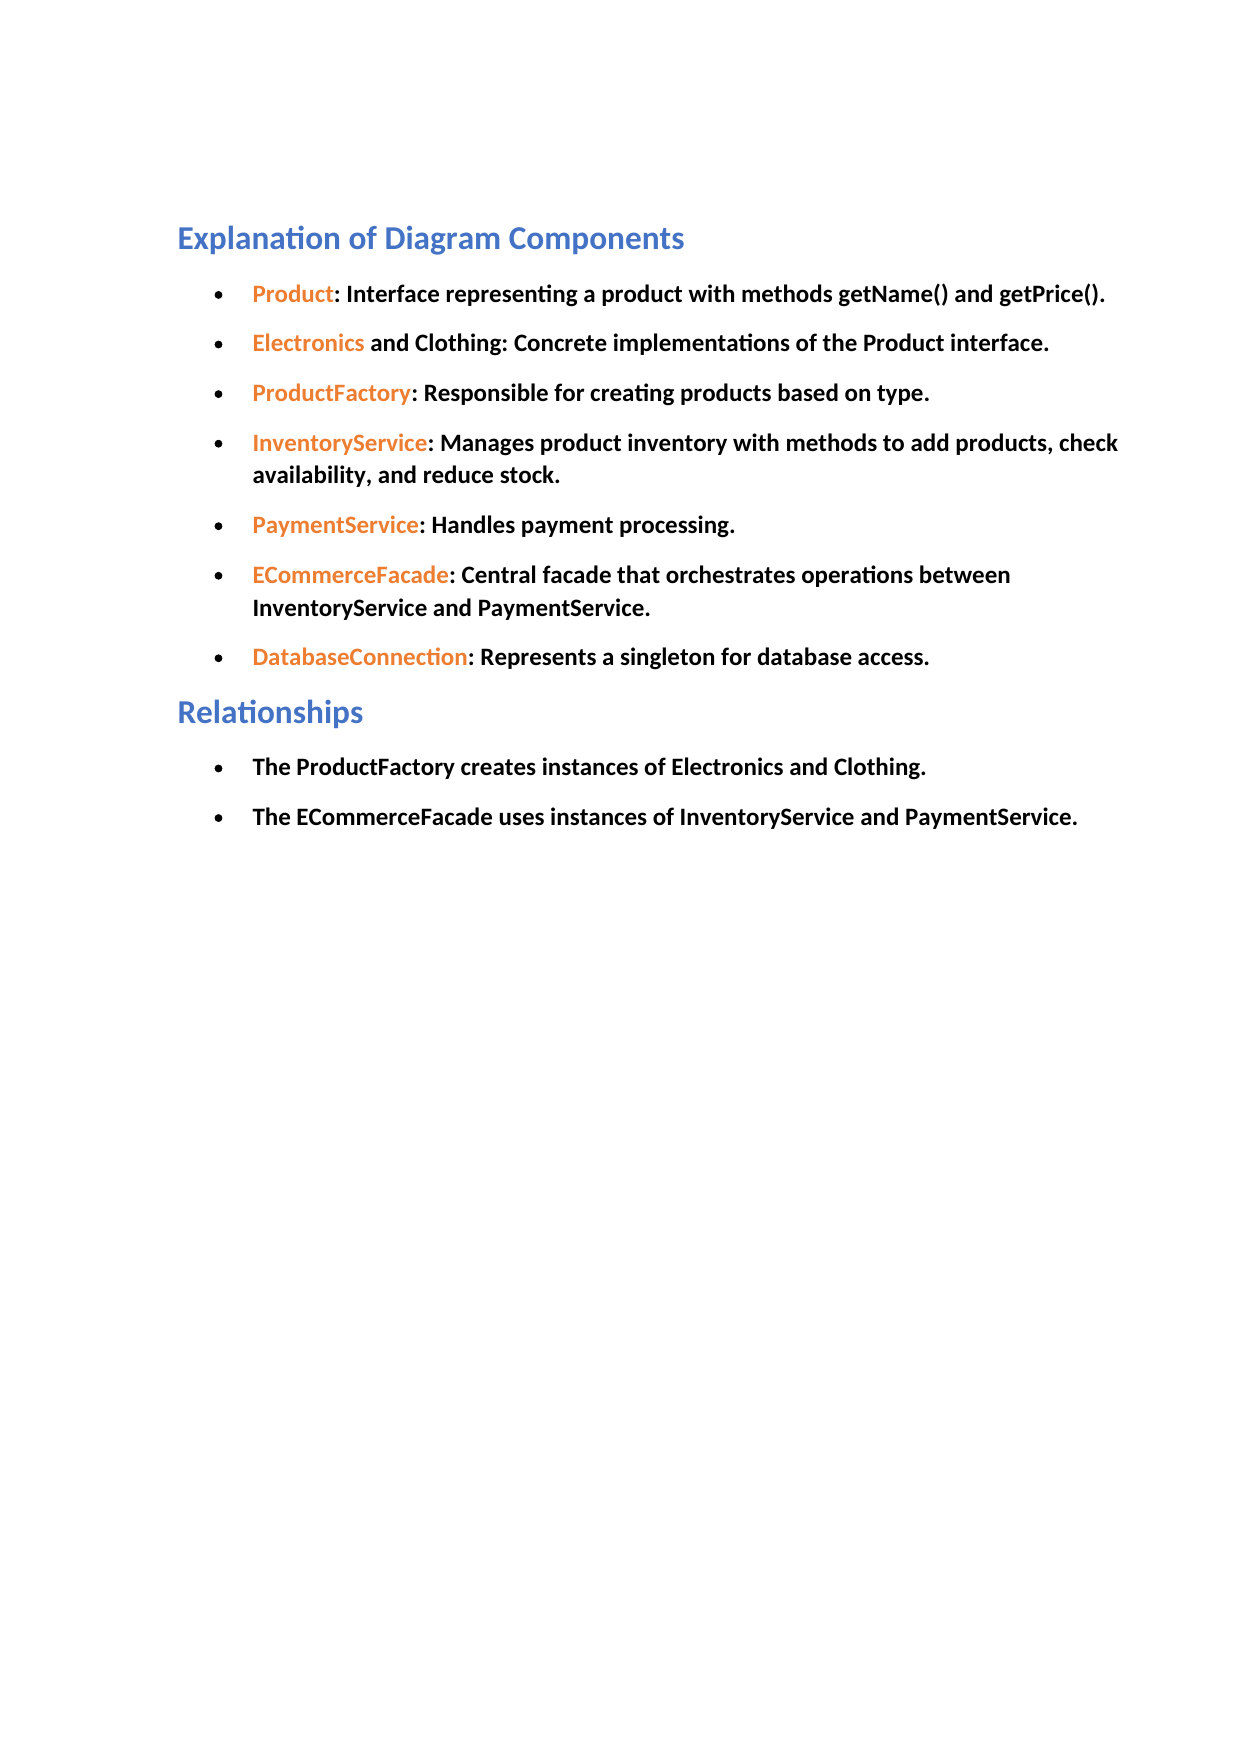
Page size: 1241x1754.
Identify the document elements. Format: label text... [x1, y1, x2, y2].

list InventoryService: Manages product inventory with methods to add products, check availability, and reduce stock. [215, 427, 1152, 490]
list PaymentService: Handles payment processing. [215, 509, 1152, 540]
list ProductFactory: Responsible for creating products based on type. [215, 377, 1152, 408]
list The ProductFactory creates instances of Electronics and Clothing. [215, 751, 1152, 782]
text Explanation of Diagram Components [177, 217, 1152, 258]
text Relationships [177, 691, 1152, 732]
list DatabaseConnection: Represents a singleton for database access. [215, 641, 1152, 672]
list Electronics and Clothing: Concrete implementations of the Product interface. [215, 327, 1152, 358]
list Product: Interface representing a product with methods getName() and getPrice(). [215, 278, 1152, 308]
list The ECommerceFacade uses instances of InventoryService and PaymentService. [215, 801, 1152, 832]
list ECommerceFacade: Central facade that orchestrates operations between InventoryService and PaymentService. [215, 559, 1152, 622]
